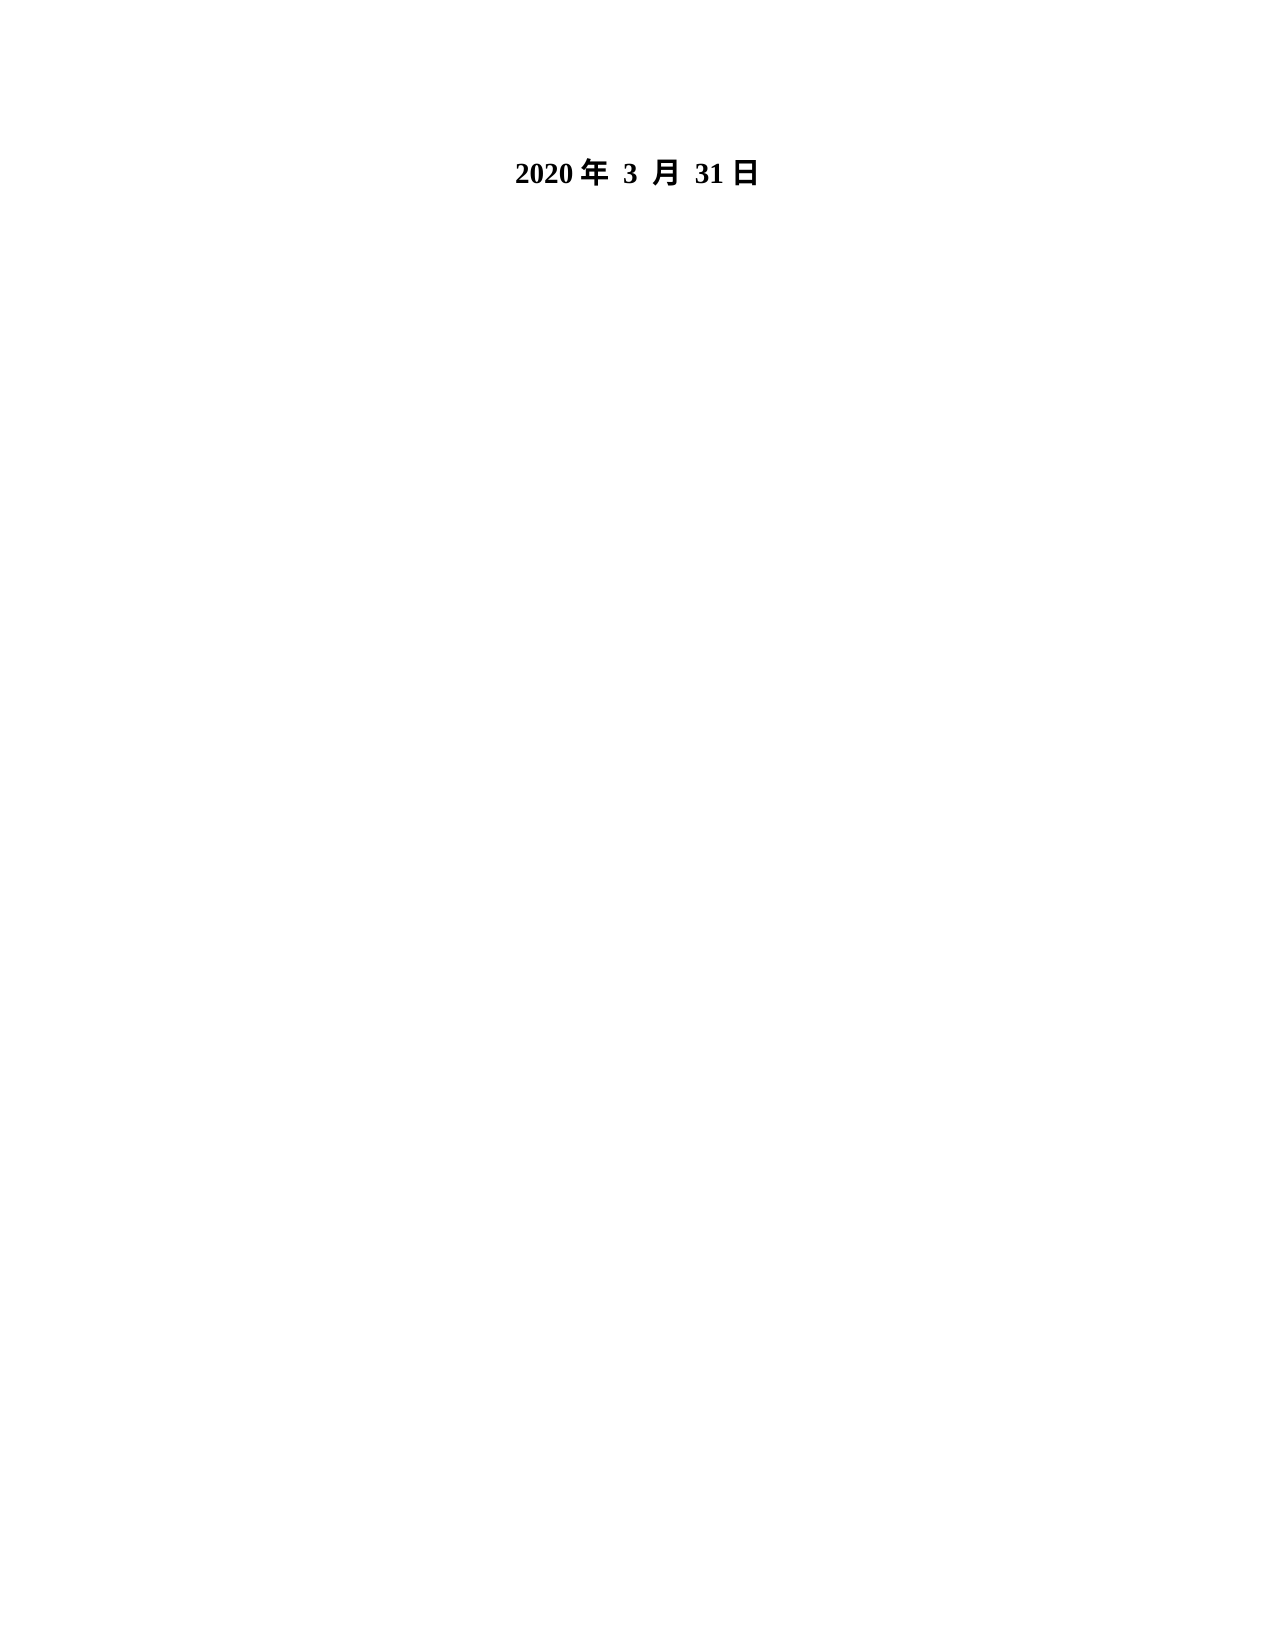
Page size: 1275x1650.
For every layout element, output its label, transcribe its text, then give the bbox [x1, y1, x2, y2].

text 2020 年 3 月 31 日 [187, 150, 1087, 192]
